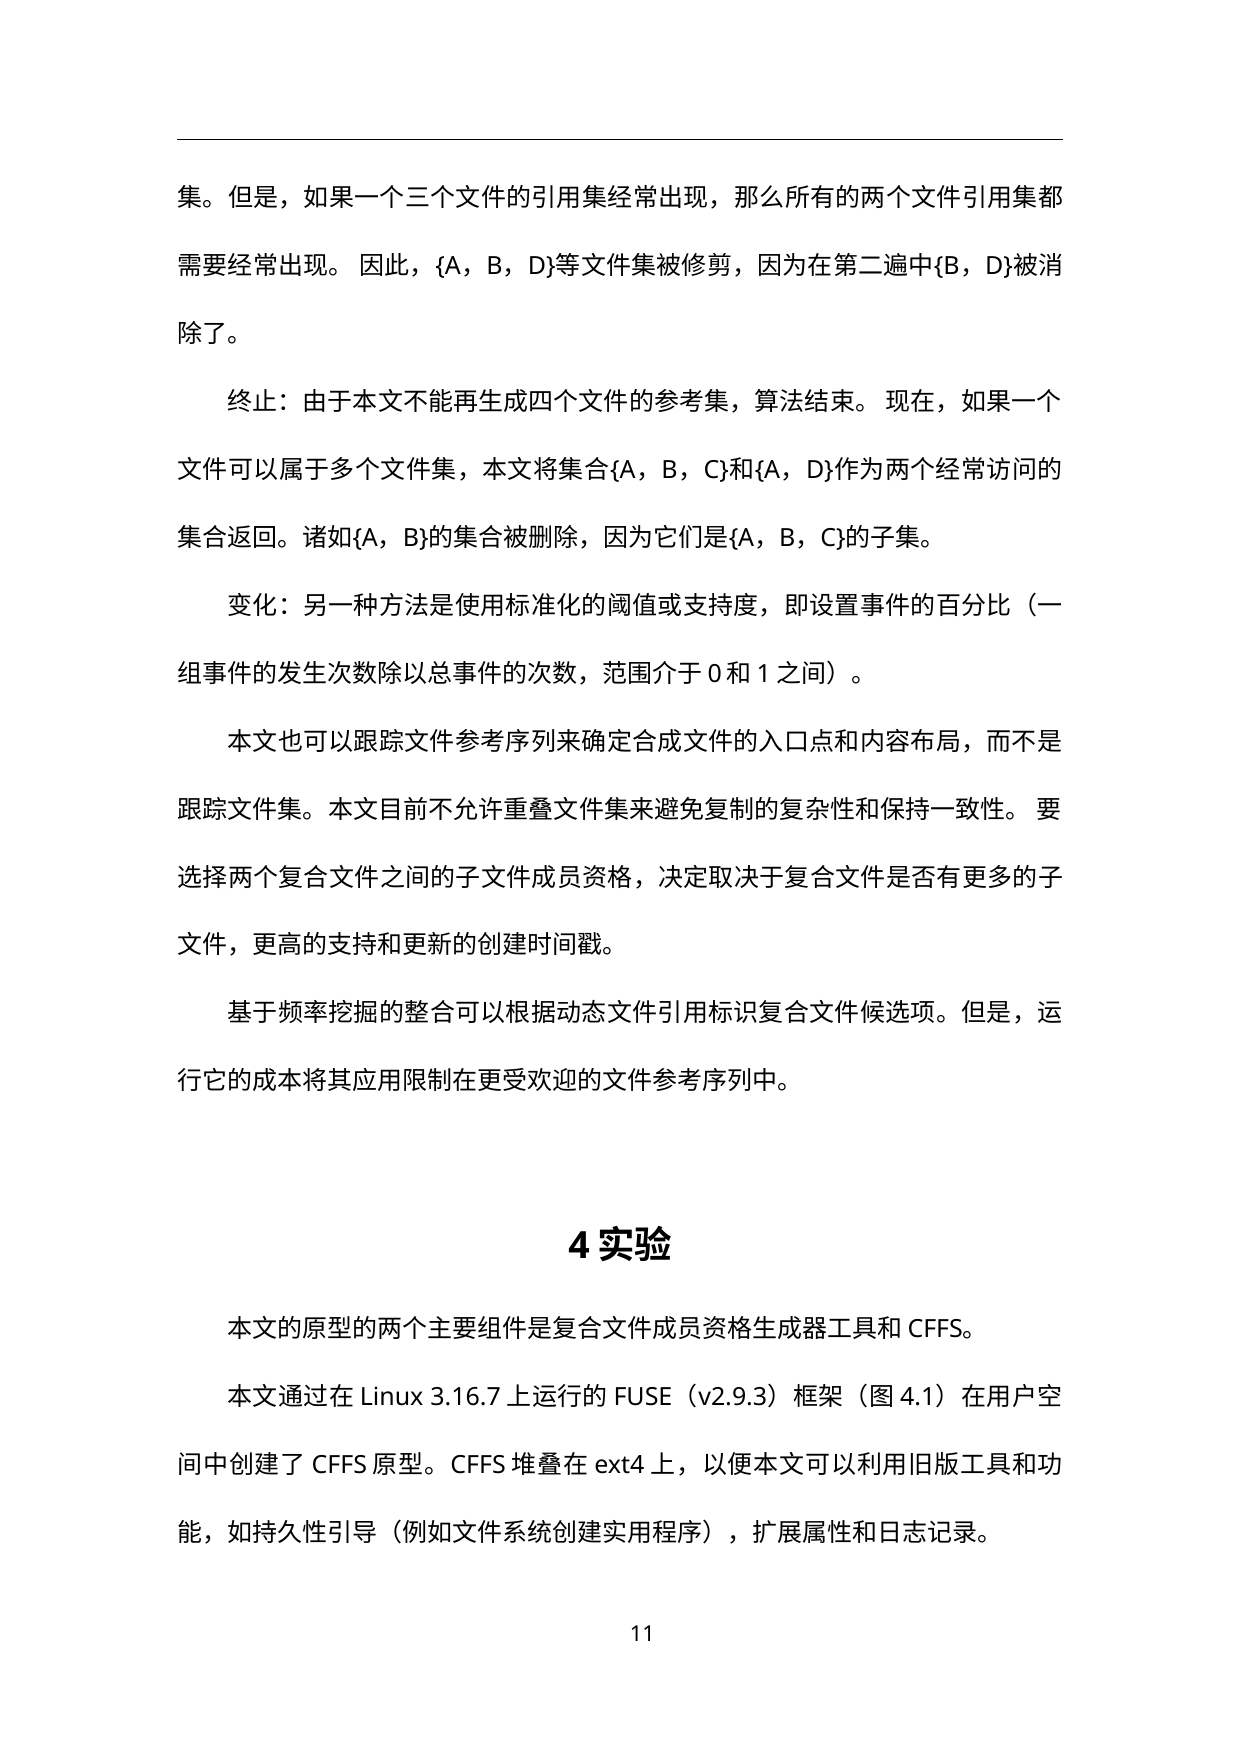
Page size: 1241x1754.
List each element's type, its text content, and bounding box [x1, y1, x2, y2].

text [177, 162, 1063, 366]
text 本文也可以跟踪文件参考序列来确定合成文件的入口点和内容布局，而不是跟踪文件集。本文目前不允许重叠文件集来避免复制的复杂性和保持一致性。 要选择两个复合文件之间的子文件成员资格，决定取决于复合文件是否有更多的子文件，更高的支持和更新的创建时间戳。 [177, 705, 1063, 977]
text 本文通过在Linux 3.16.7上运行的FUSE（v2.9.3）框架（图4.1）在用户空间中创建了CFFS原型。CFFS堆叠在ext4上，以便本文可以利用旧版工具和功能，如持久性引导（例如文件系统创建实用程序），扩展属性和日志记录。 [177, 1361, 1063, 1564]
text 基于频率挖掘的整合可以根据动态文件引用标识复合文件候选项。但是，运行它的成本将其应用限制在更受欢迎的文件参考序列中。 [177, 977, 1063, 1113]
text 变化：另一种方法是使用标准化的阈值或支持度，即设置事件的百分比（一组事件的发生次数除以总事件的次数，范围介于0和1之间）。 [177, 569, 1063, 705]
subtitle 4实验 [177, 1208, 1063, 1276]
text 终止：由于本文不能再生成四个文件的参考集，算法结束。 现在，如果一个文件可以属于多个文件集，本文将集合{A，B，C}和{A，D}作为两个经常访问的集合返回。诸如{A，B}的集合被删除，因为它们是{A，B，C}的子集。 [177, 366, 1063, 569]
text 本文的原型的两个主要组件是复合文件成员资格生成器工具和CFFS。 [177, 1293, 1063, 1361]
